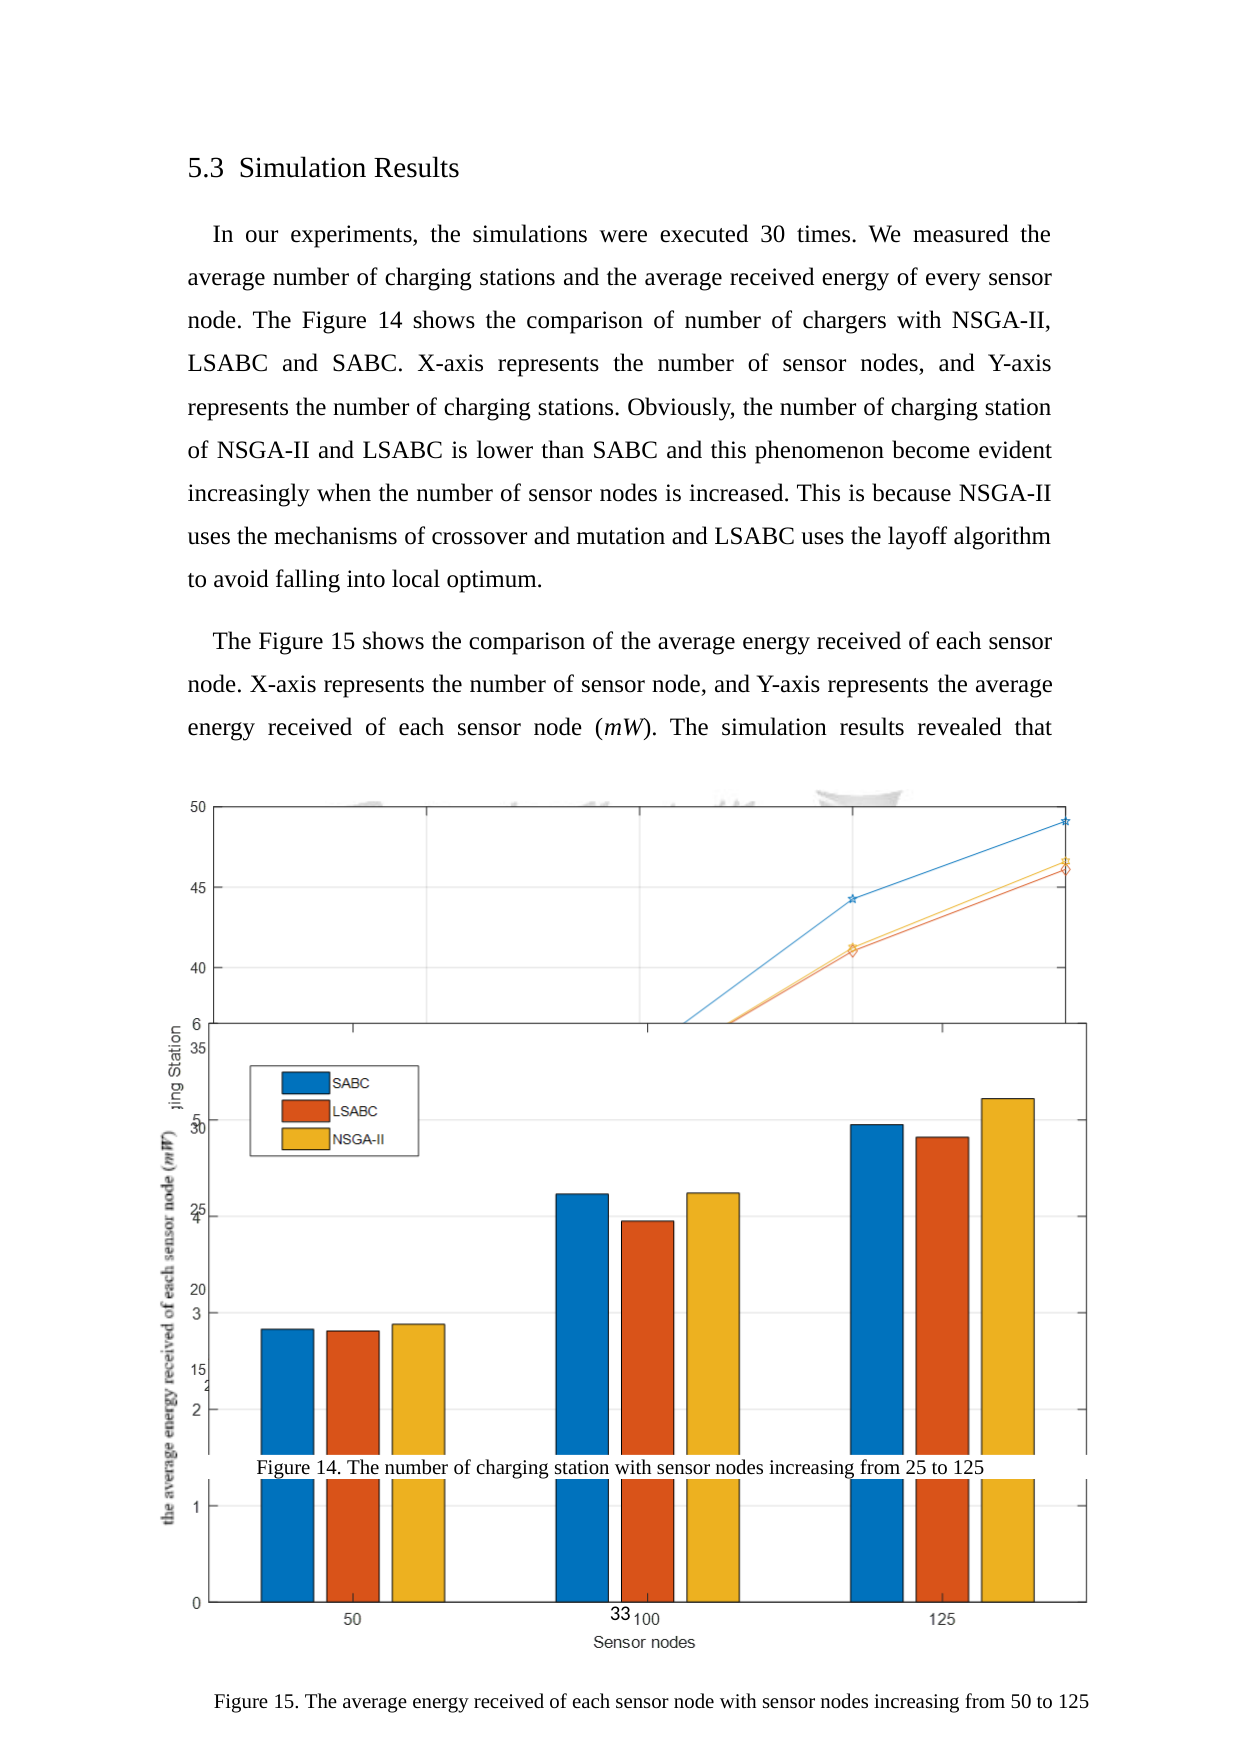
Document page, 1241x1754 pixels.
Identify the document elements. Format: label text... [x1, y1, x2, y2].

text 5.3 Simulation Results [187, 150, 1053, 183]
picture [62, 756, 1193, 1680]
text In our experiments, the simulations were executed 30 times. We measured the average number of charging stations and the average received energy of every sensor node. The Figure 14 shows the comparison of number of chargers with NSGA-II, LSABC and SABC. X-axis represents the number of sensor nodes, and Y-axis represents the number of charging stations. Obviously, the number of charging station of NSGA-II and LSABC is lower than SABC and this phenomenon become evident increasingly when the number of sensor nodes is increased. This is because NSGA-II uses the mechanisms of crossover and mutation and LSABC uses the layoff algorithm to avoid falling into local optimum. [187, 219, 1053, 593]
text The Figure 15 shows the comparison of the average energy received of each sensor node. X-axis represents the number of sensor node, and Y-axis represents the average energy received of each sensor node (mW). The simulation results revealed that NSGA-II can receive more power than LSABC and SABC, because LSABC and SABC do not take the distance between the charging station and the sensor node into account. When the distance is closer, the sensor can receive more energy. [187, 626, 1053, 741]
